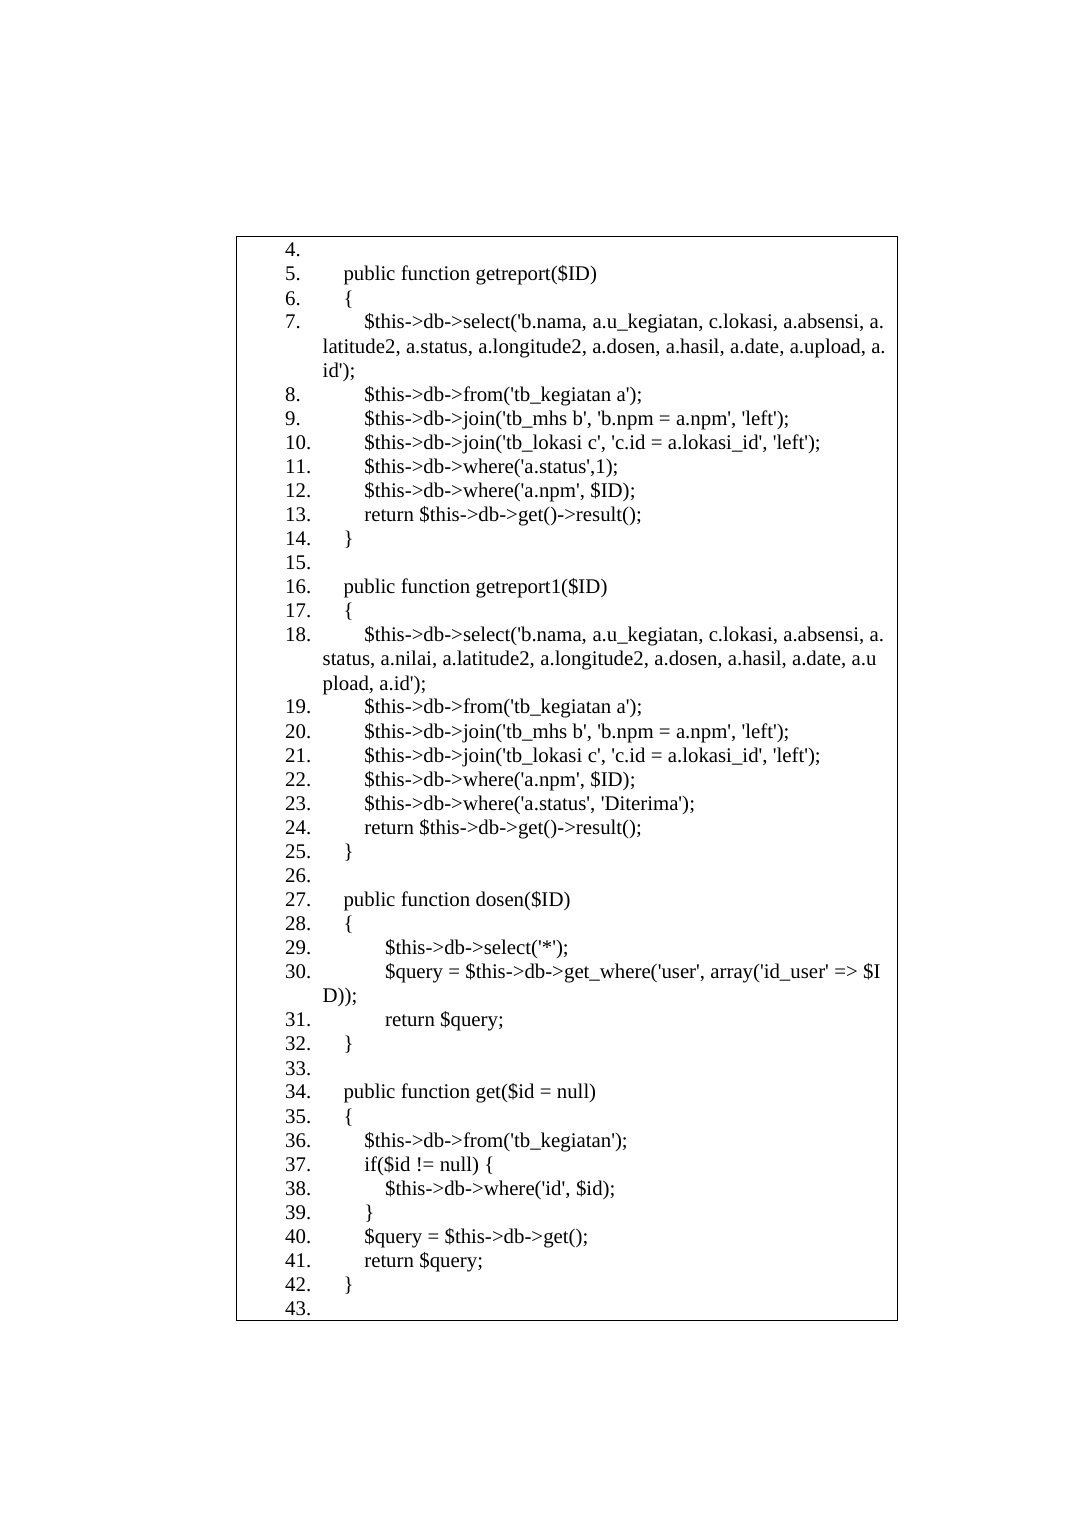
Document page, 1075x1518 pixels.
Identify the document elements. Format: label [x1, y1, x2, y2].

table_header [237, 237, 897, 1320]
